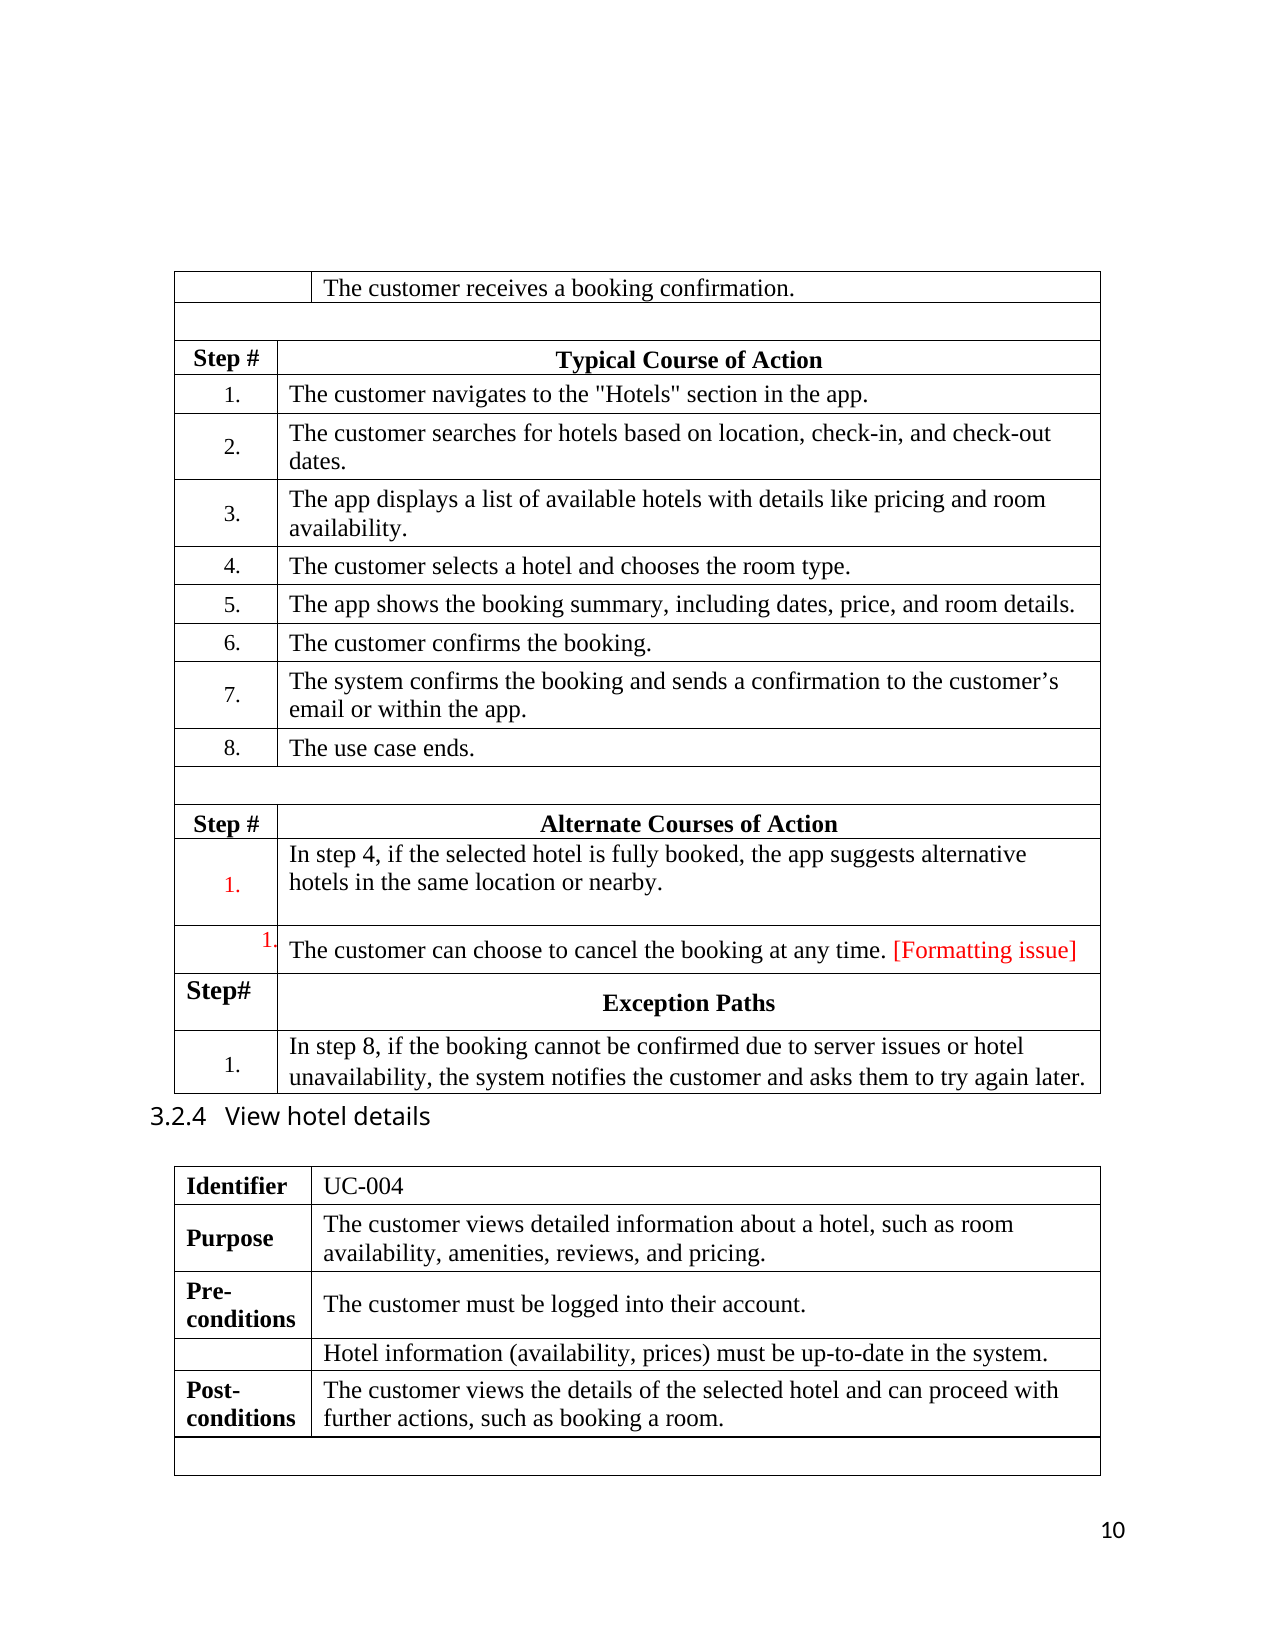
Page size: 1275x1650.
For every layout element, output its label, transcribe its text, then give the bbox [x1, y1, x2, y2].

table_cell The customer views the details of the selected hotel and can proceed with further actions, such as booking a room. [312, 1371, 1100, 1436]
table_cell The customer can choose to cancel the booking at any time. [Formatting issue] [278, 926, 1100, 973]
table_cell Step # [175, 805, 277, 838]
table_cell The customer searches for hotels based on location, check-in, and check-out dates. [278, 414, 1100, 479]
table_cell 4. [175, 547, 277, 584]
table_cell 7. [175, 662, 277, 727]
table_cell [175, 1438, 1100, 1474]
table_cell 2. [175, 414, 277, 479]
table_cell The customer views detailed information about a hotel, such as room availability, amenities, reviews, and pricing. [312, 1205, 1100, 1271]
table_cell The customer confirms the booking. [278, 624, 1100, 661]
table_cell The system confirms the booking and sends a confirmation to the customer’s email or within the app. [278, 662, 1100, 727]
table_cell 1. [175, 839, 277, 925]
table_cell The app shows the booking summary, including dates, price, and room details. [278, 585, 1100, 622]
table_cell 6. [175, 624, 277, 661]
table_cell [175, 1339, 311, 1369]
table_cell 5. [175, 585, 277, 622]
table_cell In step 4, if the selected hotel is fully booked, the app suggests alternative hotels in the same location or nearby. [278, 839, 1100, 925]
subtitle View hotel details [150, 1098, 1125, 1132]
table_cell The customer selects a hotel and chooses the room type. [278, 547, 1100, 584]
table_cell The app displays a list of available hotels with details like pricing and room availability. [278, 480, 1100, 546]
table_cell Step # [175, 341, 277, 374]
table_cell 1. [175, 375, 277, 412]
table_cell Exception Paths [278, 974, 1100, 1030]
table_cell The customer receives a booking confirmation. [312, 272, 1100, 302]
table_header Identifier [175, 1167, 311, 1204]
table_cell Step# [175, 974, 277, 1030]
table_cell In step 8, if the booking cannot be confirmed due to server issues or hotel unavailability, the system notifies the customer and asks them to try again later. [278, 1031, 1100, 1093]
table_cell The use case ends. [278, 729, 1100, 766]
table_cell Pre-conditions [175, 1272, 311, 1337]
table_cell Typical Course of Action [278, 341, 1100, 374]
table_cell Post-conditions [175, 1371, 311, 1436]
table_cell 1. [175, 1031, 277, 1093]
table_cell Purpose [175, 1205, 311, 1271]
table_cell [175, 926, 277, 973]
table_cell [175, 272, 311, 302]
table_cell 8. [175, 729, 277, 766]
table_cell The customer navigates to the "Hotels" section in the app. [278, 375, 1100, 412]
table_cell 3. [175, 480, 277, 546]
table_cell Alternate Courses of Action [278, 805, 1100, 838]
table_cell The customer must be logged into their account. [312, 1272, 1100, 1337]
table_cell Hotel information (availability, prices) must be up-to-date in the system. [312, 1339, 1100, 1369]
table_cell [175, 303, 1100, 340]
table_cell [175, 767, 1100, 804]
table_header UC-004 [312, 1167, 1100, 1204]
